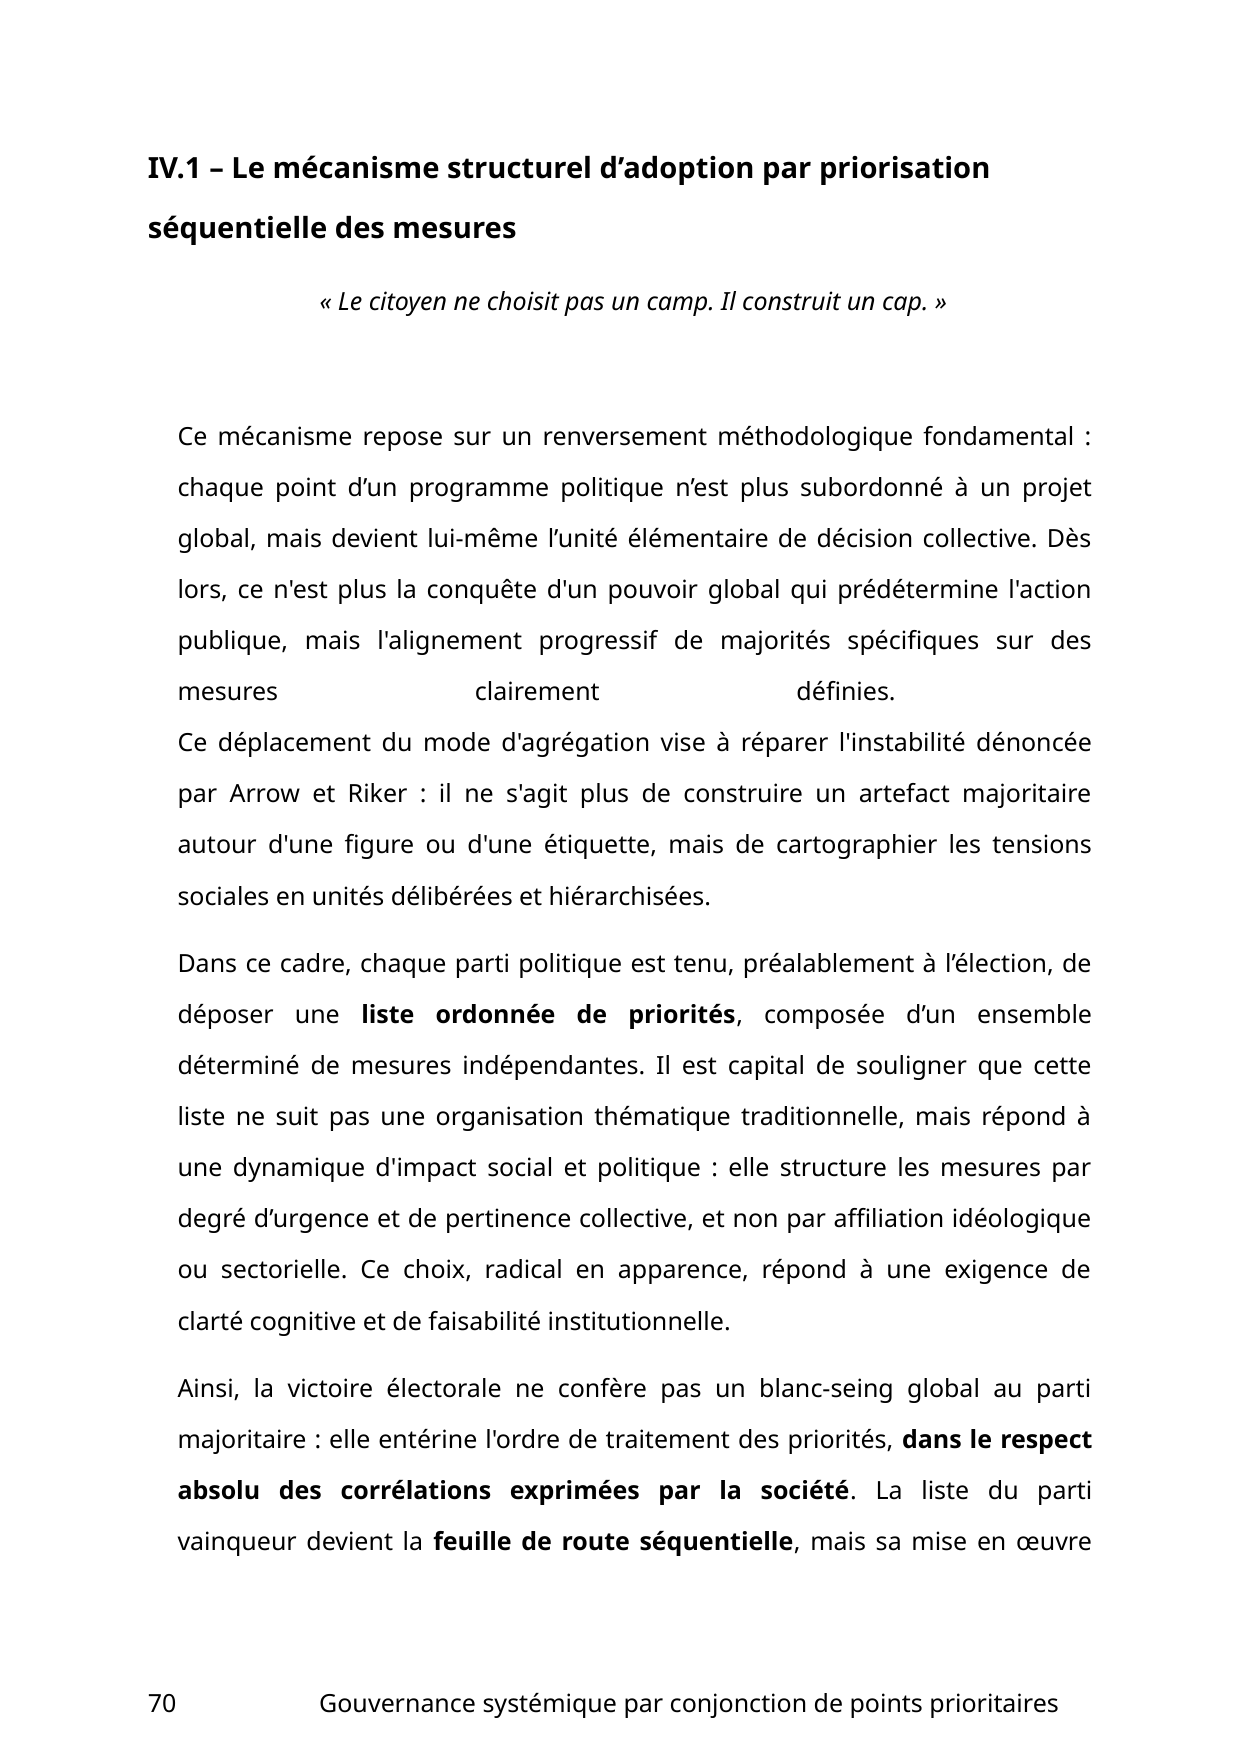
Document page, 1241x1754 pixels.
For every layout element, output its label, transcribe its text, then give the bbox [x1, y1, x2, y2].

text Dans ce cadre, chaque parti politique est tenu, préalablement à l’élection, de déposer une liste ordonnée de priorités, composée d’un ensemble déterminé de mesures indépendantes. Il est capital de souligner que cette liste ne suit pas une organisation thématique traditionnelle, mais répond à une dynamique d'impact social et politique : elle structure les mesures par degré d’urgence et de pertinence collective, et non par affiliation idéologique ou sectorielle. Ce choix, radical en apparence, répond à une exigence de clarté cognitive et de faisabilité institutionnelle. [177, 946, 1092, 1337]
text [177, 1371, 1092, 1558]
text Ce mécanisme repose sur un renversement méthodologique fondamental : chaque point d’un programme politique n’est plus subordonné à un projet global, mais devient lui-même l’unité élémentaire de décision collective. Dès lors, ce n'est plus la conquête d'un pouvoir global qui prédétermine l'action publique, mais l'alignement progressif de majorités spécifiques sur des mesures clairement définies. Ce déplacement du mode d'agrégation vise à réparer l'instabilité dénoncée par Arrow et Riker : il ne s'agit plus de construire un artefact majoritaire autour d'une figure ou d'une étiquette, mais de cartographier les tensions sociales en unités délibérées et hiérarchisées. [177, 419, 1092, 912]
text « Le citoyen ne choisit pas un camp. Il construit un cap. » [177, 283, 1092, 317]
text IV.1 – Le mécanisme structurel d’adoption par priorisation séquentielle des mesures [148, 148, 1092, 247]
